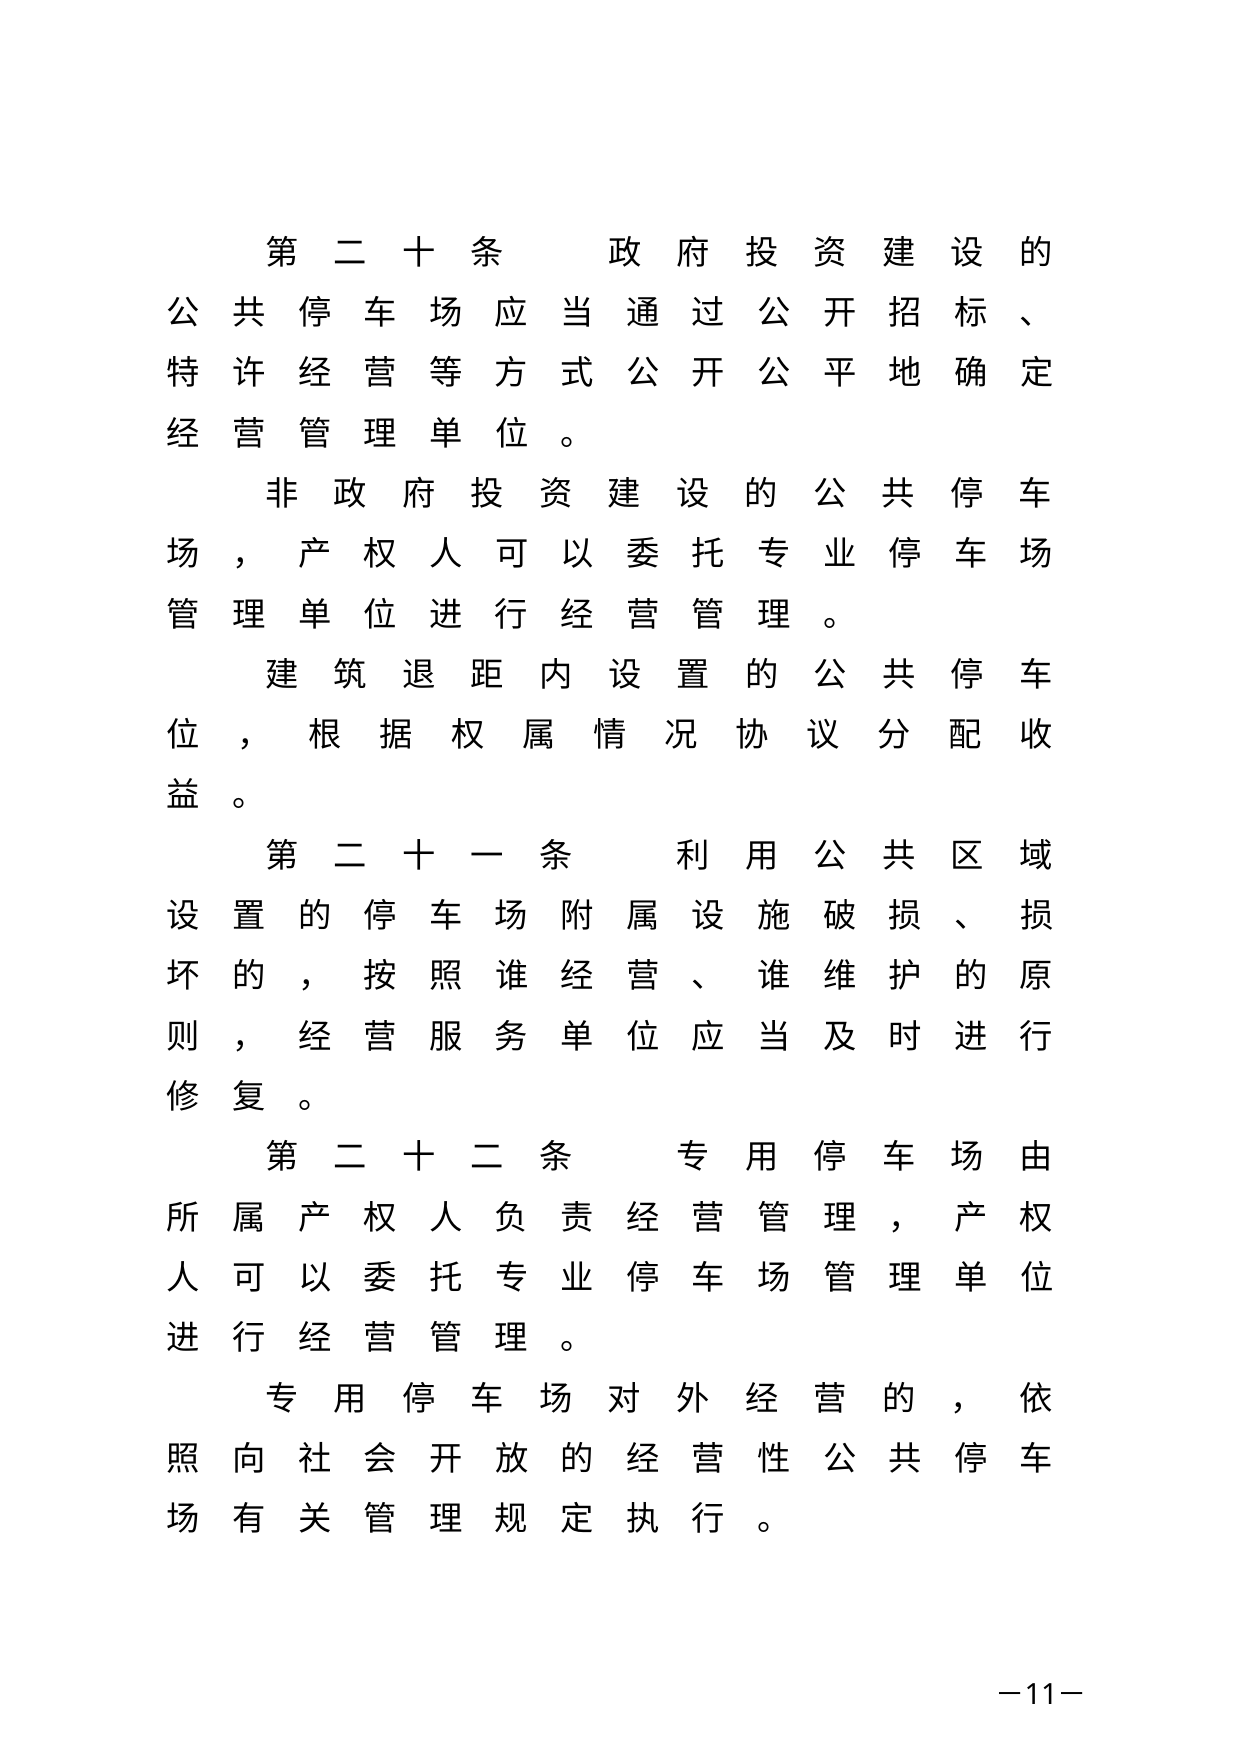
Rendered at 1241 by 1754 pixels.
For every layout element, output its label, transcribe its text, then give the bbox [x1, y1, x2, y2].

text 第二十一条 利用公共区域设置的停车场附属设施破损、损坏的，按照谁经营、谁维护的原则，经营服务单位应当及时进行修复。 [167, 822, 1085, 1124]
text 建筑退距内设置的公共停车位，根据权属情况协议分配收益。 [167, 642, 1085, 822]
text 第二十条 政府投资建设的公共停车场应当通过公开招标、特许经营等方式公开公平地确定经营管理单位。 [167, 219, 1085, 461]
text 非政府投资建设的公共停车场，产权人可以委托专业停车场管理单位进行经营管理。 [167, 461, 1085, 642]
text 专用停车场对外经营的，依照向社会开放的经营性公共停车场有关管理规定执行。 [167, 1365, 1085, 1546]
text 第二十二条 专用停车场由所属产权人负责经营管理，产权人可以委托专业停车场管理单位进行经营管理。 [167, 1124, 1085, 1365]
